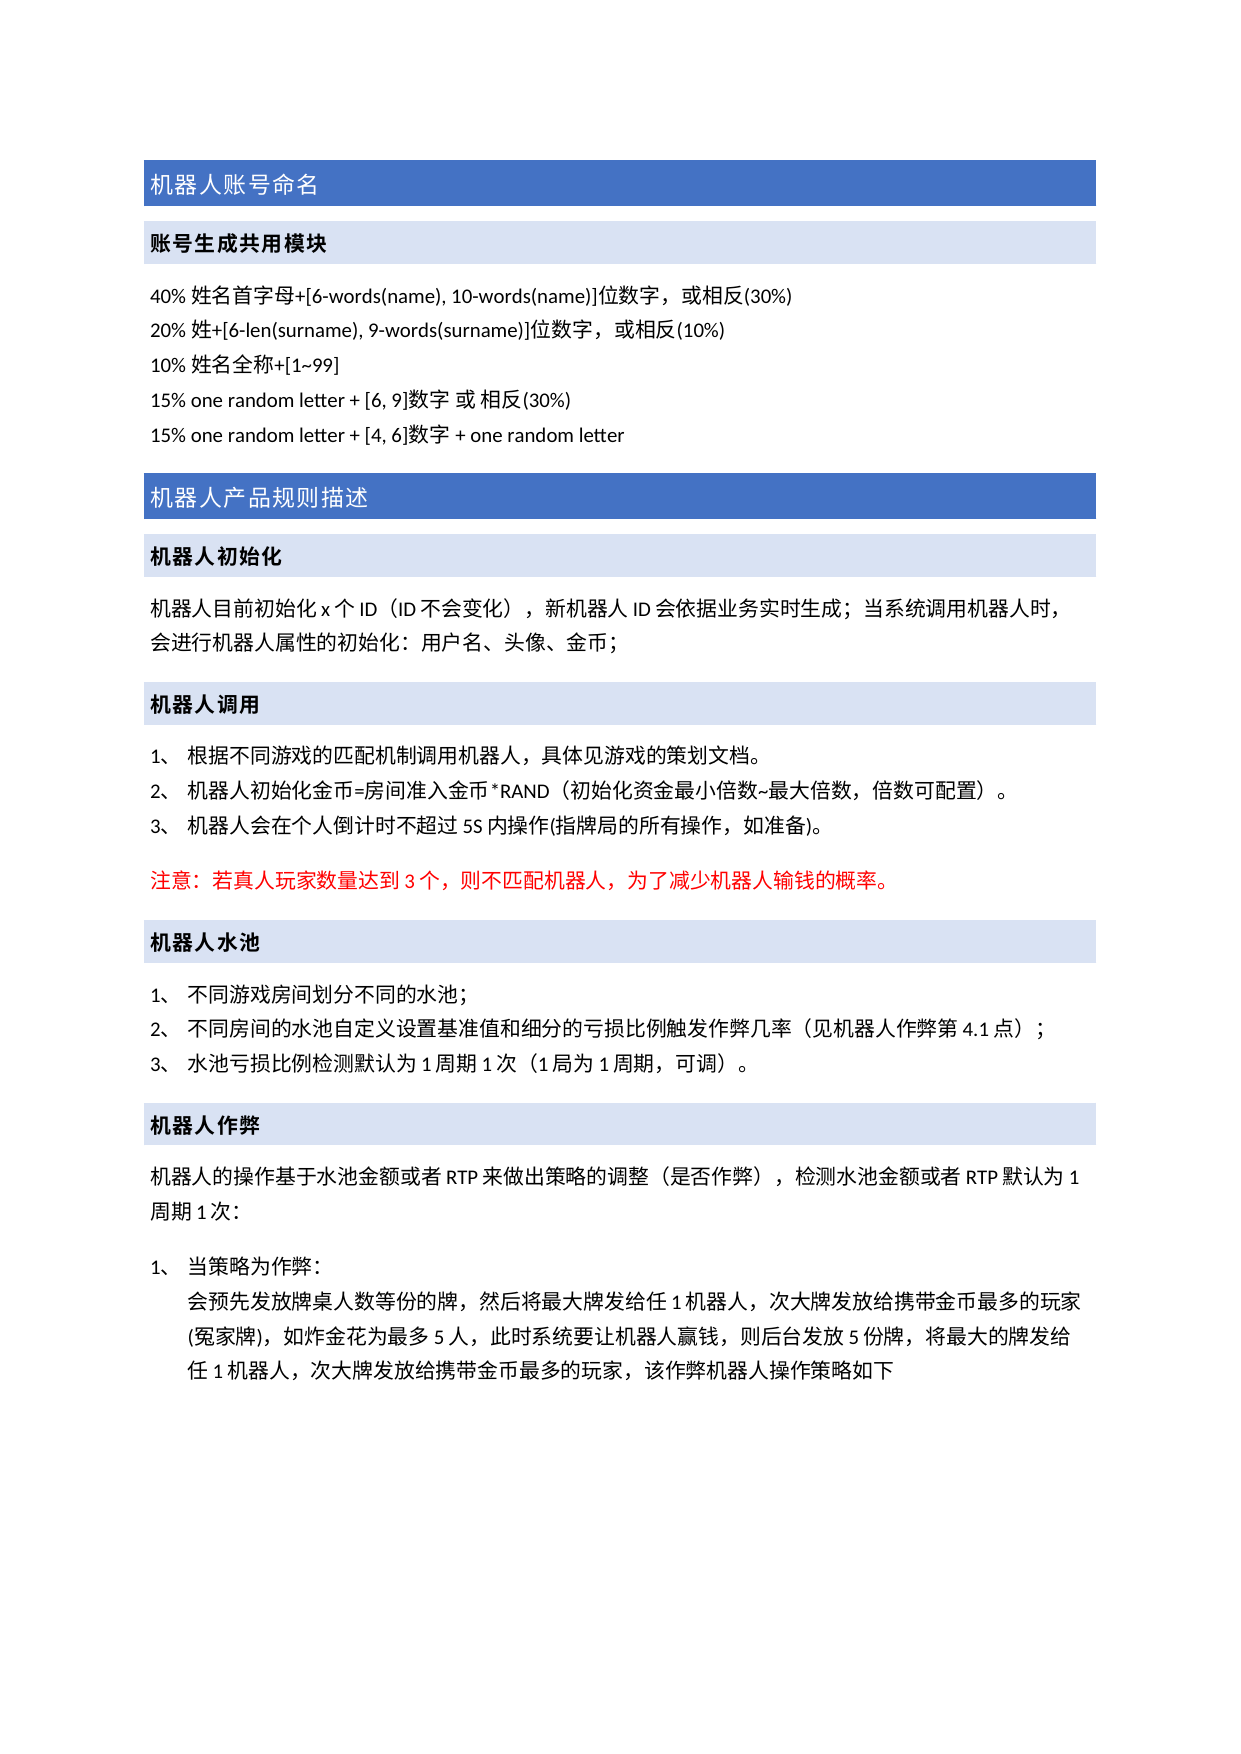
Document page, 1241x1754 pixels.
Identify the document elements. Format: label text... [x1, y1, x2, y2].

list 会预先发放牌桌人数等份的牌，然后将最大牌发给任1机器人，次大牌发放给携带金币最多的玩家(冤家牌)，如炸金花为最多5人，此时系统要让机器人赢钱，则后台发放5份牌，将最大的牌发给任1机器人，次大牌发放给携带金币最多的玩家，该作弊机器人操作策略如下 [187, 1285, 1090, 1385]
list 不同房间的水池自定义设置基准值和细分的亏损比例触发作弊几率（见机器人作弊第4.1点）； [150, 1012, 1090, 1043]
text 10% 姓名全称+[1~99] [150, 348, 1090, 379]
text 15% one random letter + [4, 6]数字 + one random letter [150, 418, 1090, 448]
subtitle 机器人水池 [150, 926, 1090, 957]
list 根据不同游戏的匹配机制调用机器人，具体见游戏的策划文档。 [150, 740, 1090, 770]
subtitle 账号生成共用模块 [150, 228, 1090, 258]
list 当策略为作弊： [150, 1251, 1090, 1281]
text 40% 姓名首字母+[6-words(name), 10-words(name)]位数字，或相反(30%) [150, 279, 1090, 309]
list 机器人会在个人倒计时不超过5S内操作(指牌局的所有操作，如准备)。 [150, 809, 1090, 839]
subtitle 机器人账号命名 [150, 167, 1090, 200]
subtitle 机器人调用 [150, 689, 1090, 719]
text 机器人的操作基于水池金额或者RTP来做出策略的调整（是否作弊），检测水池金额或者RTP默认为1周期1次： [150, 1160, 1090, 1225]
subtitle 机器人产品规则描述 [150, 480, 1090, 513]
list 水池亏损比例检测默认为1周期1次（1局为1周期，可调）。 [150, 1047, 1090, 1077]
list 不同游戏房间划分不同的水池； [150, 978, 1090, 1008]
subtitle 机器人初始化 [150, 541, 1090, 571]
text 15% one random letter + [6, 9]数字 或 相反(30%) [150, 383, 1090, 413]
text 20% 姓+[6-len(surname), 9-words(surname)]位数字，或相反(10%) [150, 314, 1090, 344]
subtitle 机器人作弊 [150, 1109, 1090, 1139]
text 注意：若真人玩家数量达到3个，则不匹配机器人，为了减少机器人输钱的概率。 [150, 865, 1090, 895]
list 机器人初始化金币=房间准入金币*RAND（初始化资金最小倍数~最大倍数，倍数可配置）。 [150, 774, 1090, 805]
text 机器人目前初始化x个ID（ID不会变化），新机器人ID会依据业务实时生成；当系统调用机器人时，会进行机器人属性的初始化：用户名、头像、金币； [150, 592, 1090, 657]
